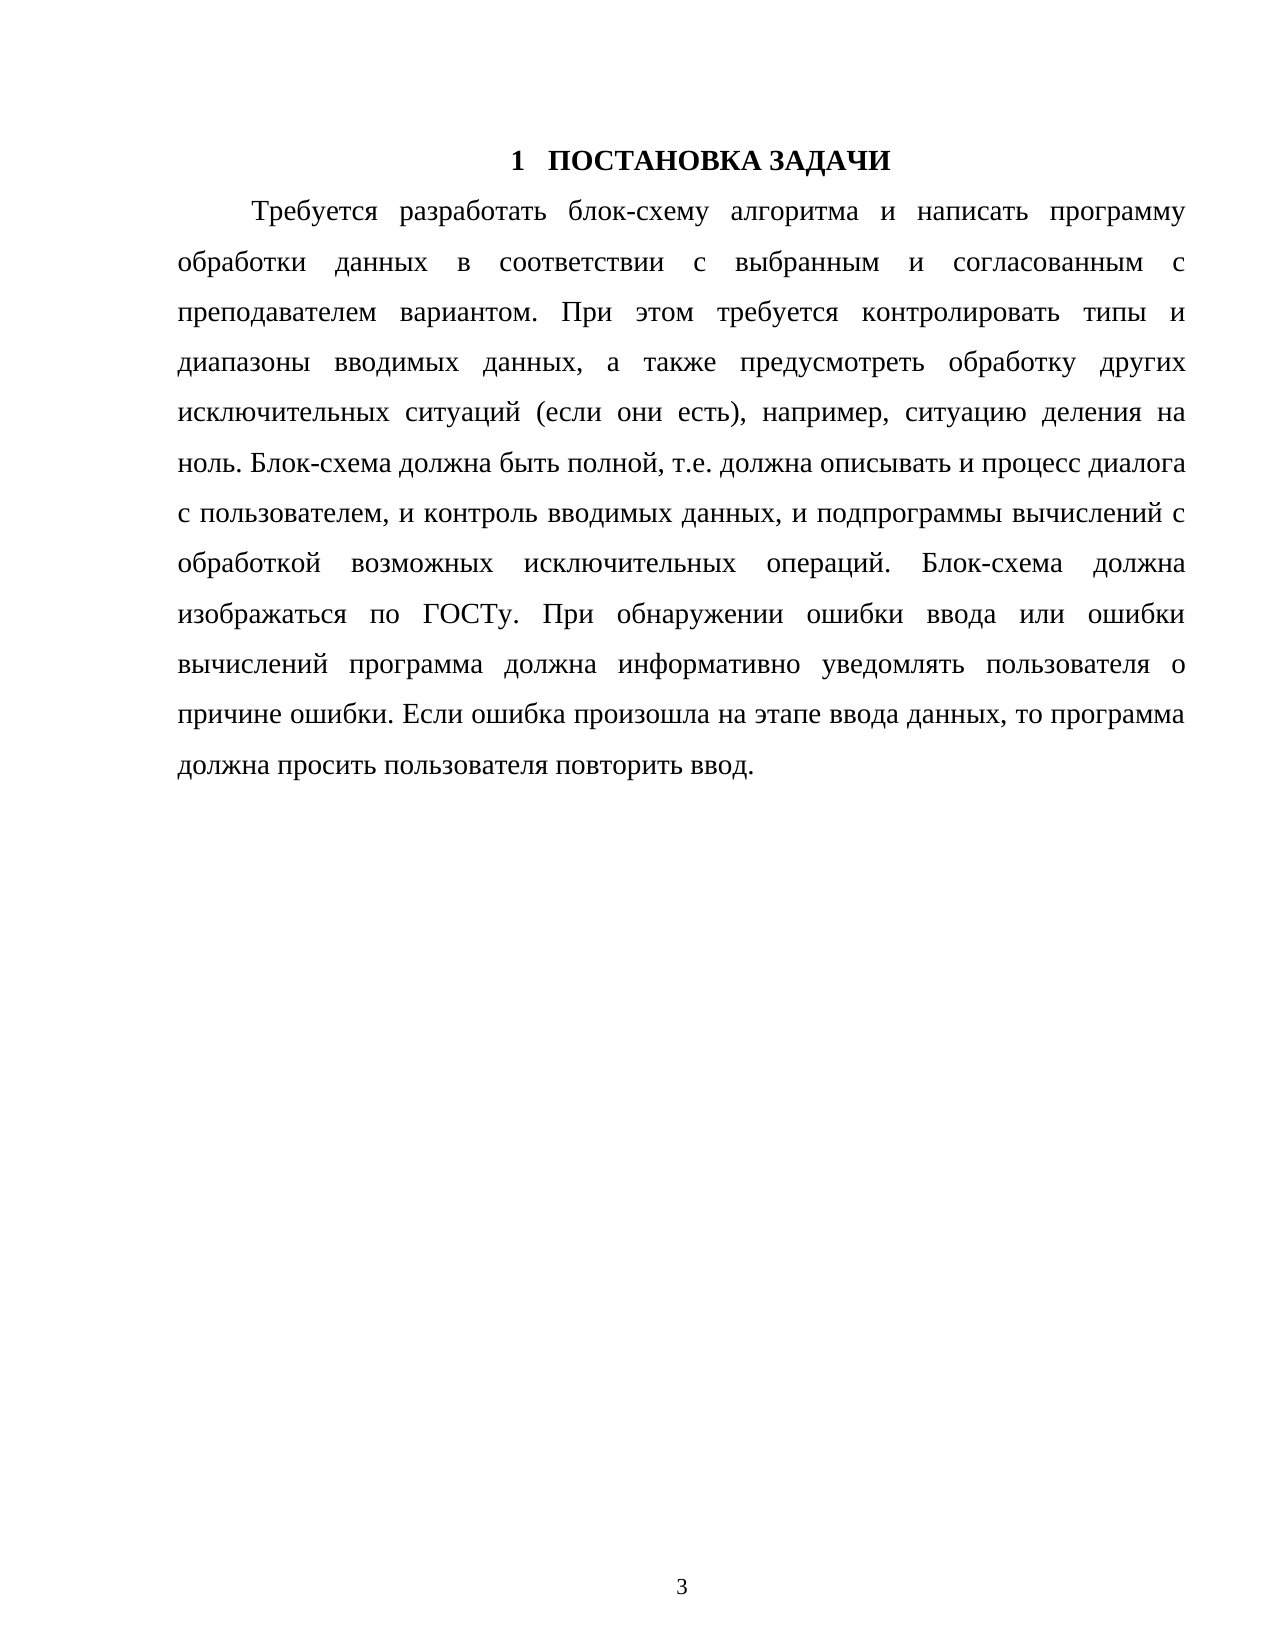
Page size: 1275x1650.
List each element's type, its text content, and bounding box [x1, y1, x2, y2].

list ПОСТАНОВКА ЗАДАЧИ [215, 143, 1186, 177]
text Требуется разработать блок-схему алгоритма и написать программу обработки данных в соответствии с выбранным и согласованным с преподавателем вариантом. При этом требуется контролировать типы и диапазоны вводимых данных, а также предусмотреть обработку других исключительных ситуаций (если они есть), например, ситуацию деления на ноль. Блок-схема должна быть полной, т.е. должна описывать и процесс диалога с пользователем, и контроль вводимых данных, и подпрограммы вычислений с обработкой возможных исключительных операций. Блок-схема должна изображаться по ГОСТу. При обнаружении ошибки ввода или ошибки вычислений программа должна информативно уведомлять пользователя о причине ошибки. Если ошибка произошла на этапе ввода данных, то программа должна просить пользователя повторить ввод. [177, 193, 1186, 780]
